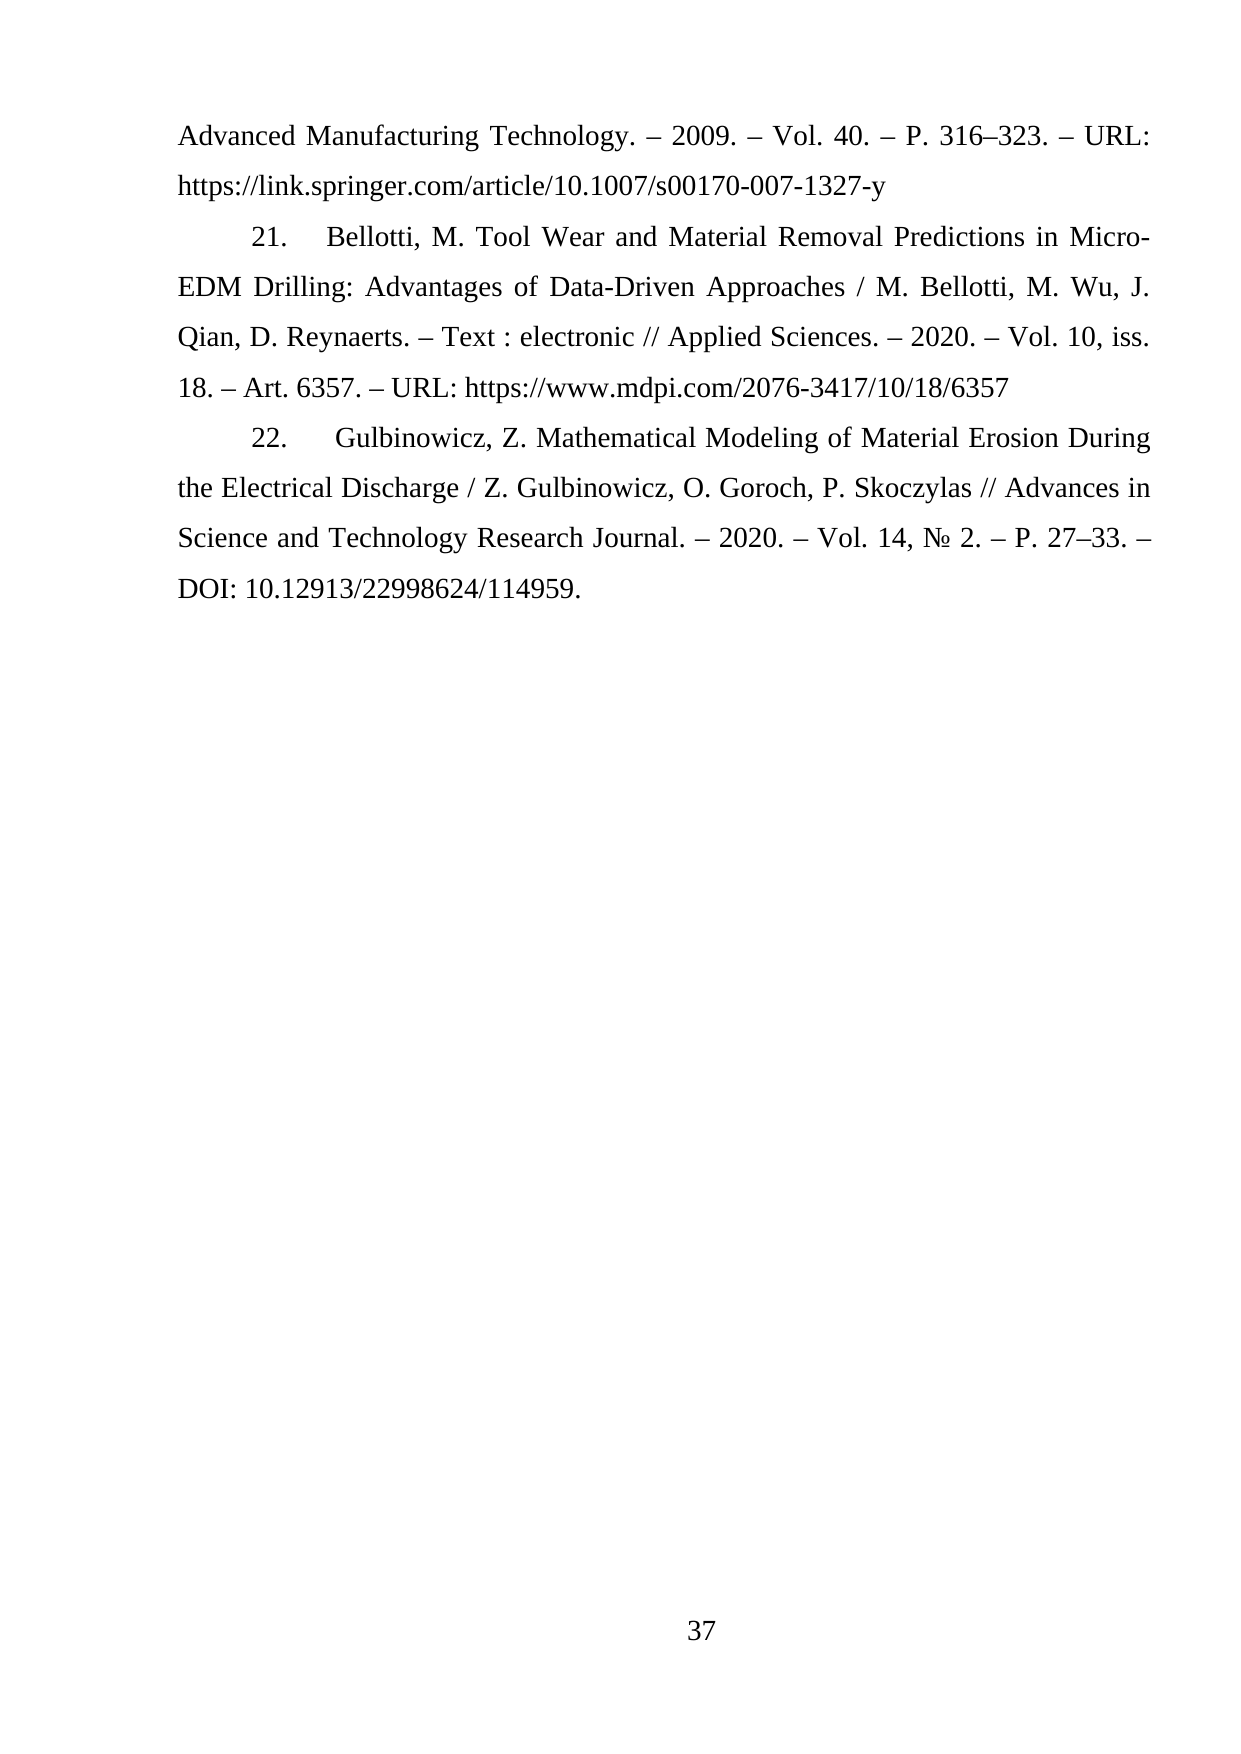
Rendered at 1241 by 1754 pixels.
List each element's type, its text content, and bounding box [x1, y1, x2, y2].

list Gulbinowicz, Z. Mathematical Modeling of Material Erosion During the Electrical Discharge / Z. Gulbinowicz, O. Goroch, P. Skoczylas // Advances in Science and Technology Research Journal. – 2020. – Vol. 14, № 2. – P. 27–33. – DOI: 10.12913/22998624/114959. [177, 420, 1152, 604]
list Bellotti, M. Tool Wear and Material Removal Predictions in Micro-EDM Drilling: Advantages of Data-Driven Approaches / M. Bellotti, M. Wu, J. Qian, D. Reynaerts. – Text : electronic // Applied Sciences. – 2020. – Vol. 10, iss. 18. – Art. 6357. – URL: https://www.mdpi.com/2076-3417/10/18/6357 [177, 219, 1152, 403]
